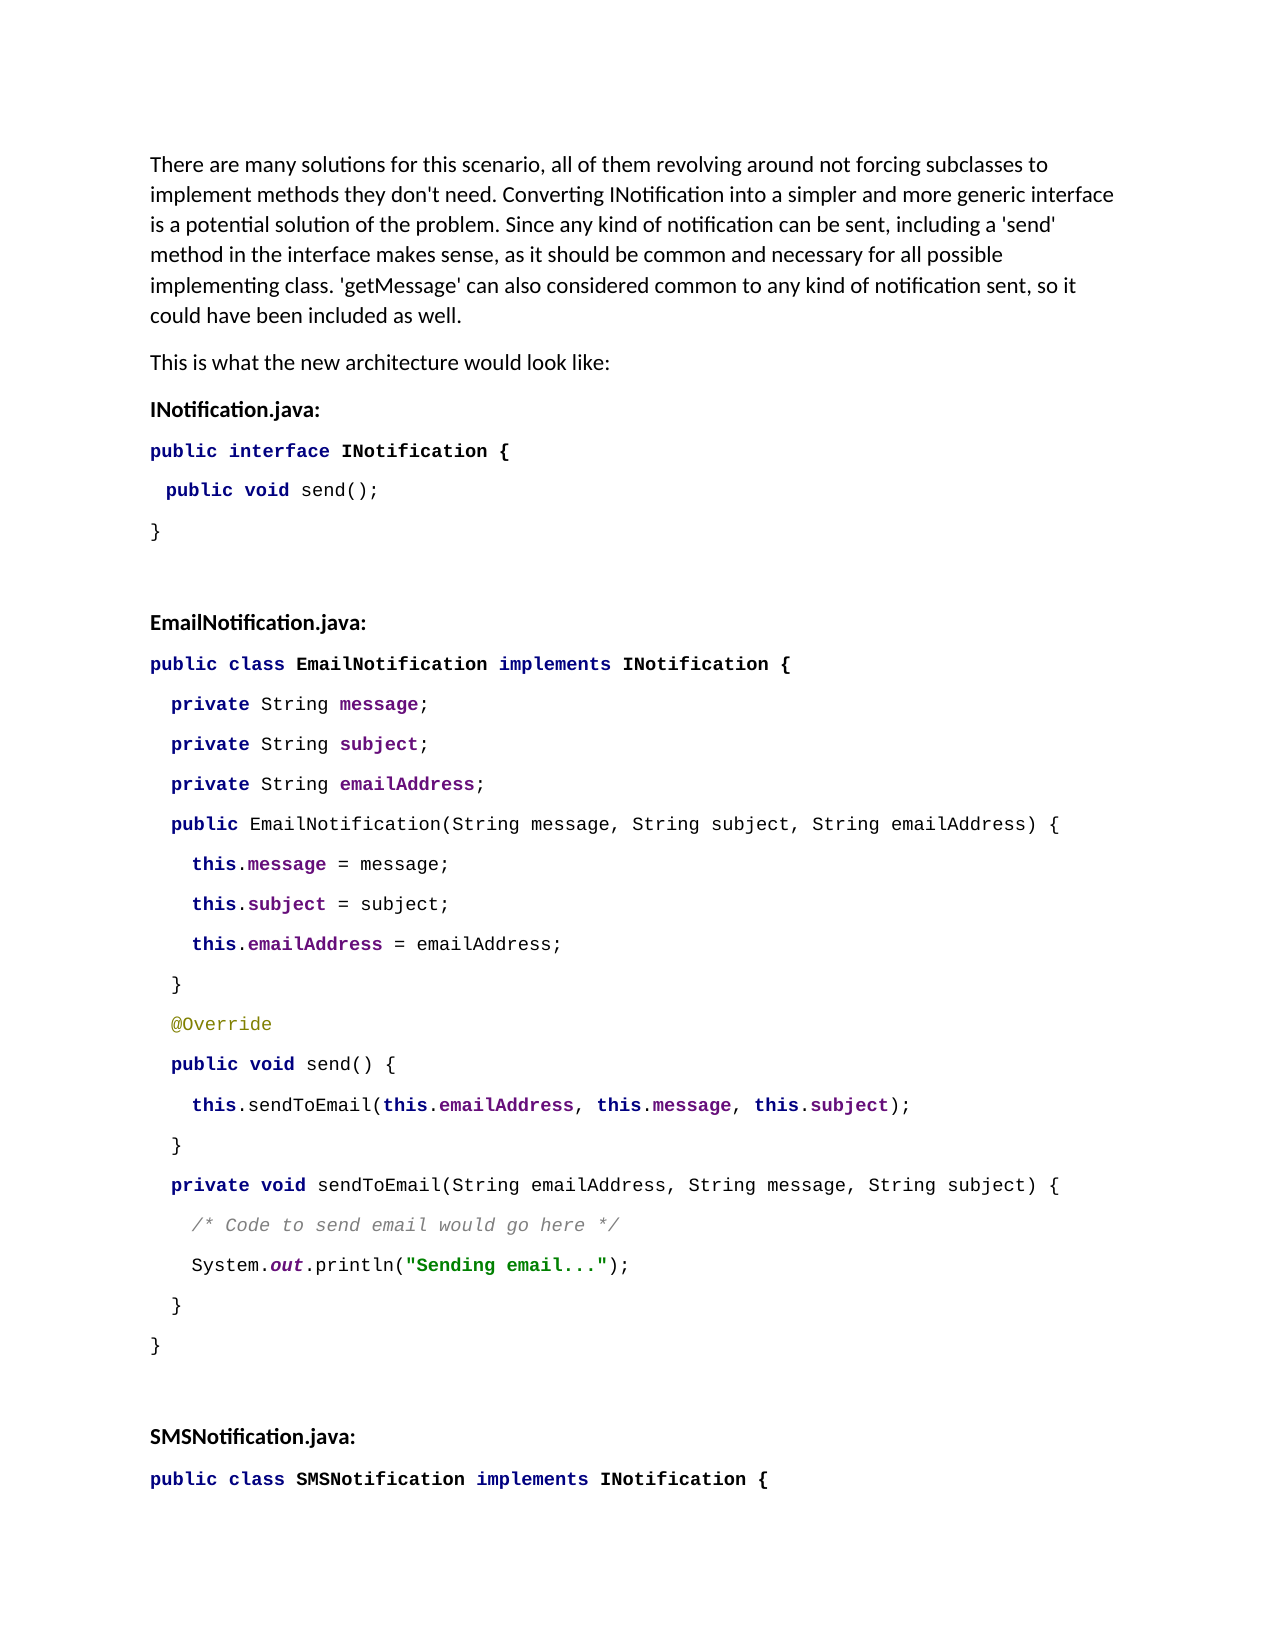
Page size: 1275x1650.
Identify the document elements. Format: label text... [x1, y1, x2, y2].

text } [150, 1135, 1125, 1157]
text private void sendToEmail(String emailAddress, String message, String subject) { [150, 1176, 1125, 1197]
text } [150, 975, 1125, 996]
text public void send() { [150, 1055, 1125, 1076]
text } [150, 1336, 1125, 1357]
text private String message; [150, 694, 1125, 716]
text private String emailAddress; [150, 774, 1125, 796]
text public class SMSNotification implements INotification { [150, 1469, 1125, 1491]
text } [150, 521, 1125, 543]
text this.sendToEmail(this.emailAddress, this.message, this.subject); [150, 1095, 1125, 1117]
text this.subject = subject; [150, 895, 1125, 916]
text public class EmailNotification implements INotification { [150, 655, 1125, 676]
text private String subject; [150, 734, 1125, 756]
text @Override [150, 1015, 1125, 1036]
text } [150, 1296, 1125, 1317]
text This is what the new architecture would look like: [150, 348, 1125, 376]
text /* Code to send email would go here */ [150, 1216, 1125, 1237]
text public void send(); [150, 481, 1125, 502]
text public EmailNotification(String message, String subject, String emailAddress) { [150, 814, 1125, 836]
text this.message = message; [150, 855, 1125, 876]
text public interface INotification { [150, 442, 1125, 463]
text INotification.java: [150, 395, 1125, 423]
text this.emailAddress = emailAddress; [150, 935, 1125, 956]
text EmailNotification.java: [150, 608, 1125, 636]
text System.out.println("Sending email..."); [150, 1256, 1125, 1277]
text SMSNotification.java: [150, 1422, 1125, 1450]
text There are many solutions for this scenario, all of them revolving around not forcing subclasses to implement methods they don't need. Converting INotification into a simpler and more generic interface is a potential solution of the problem. Since any kind of notification can be sent, including a 'send' method in the interface makes sense, as it should be common and necessary for all possible implementing class. 'getMessage' can also considered common to any kind of notification sent, so it could have been included as well. [150, 150, 1125, 329]
